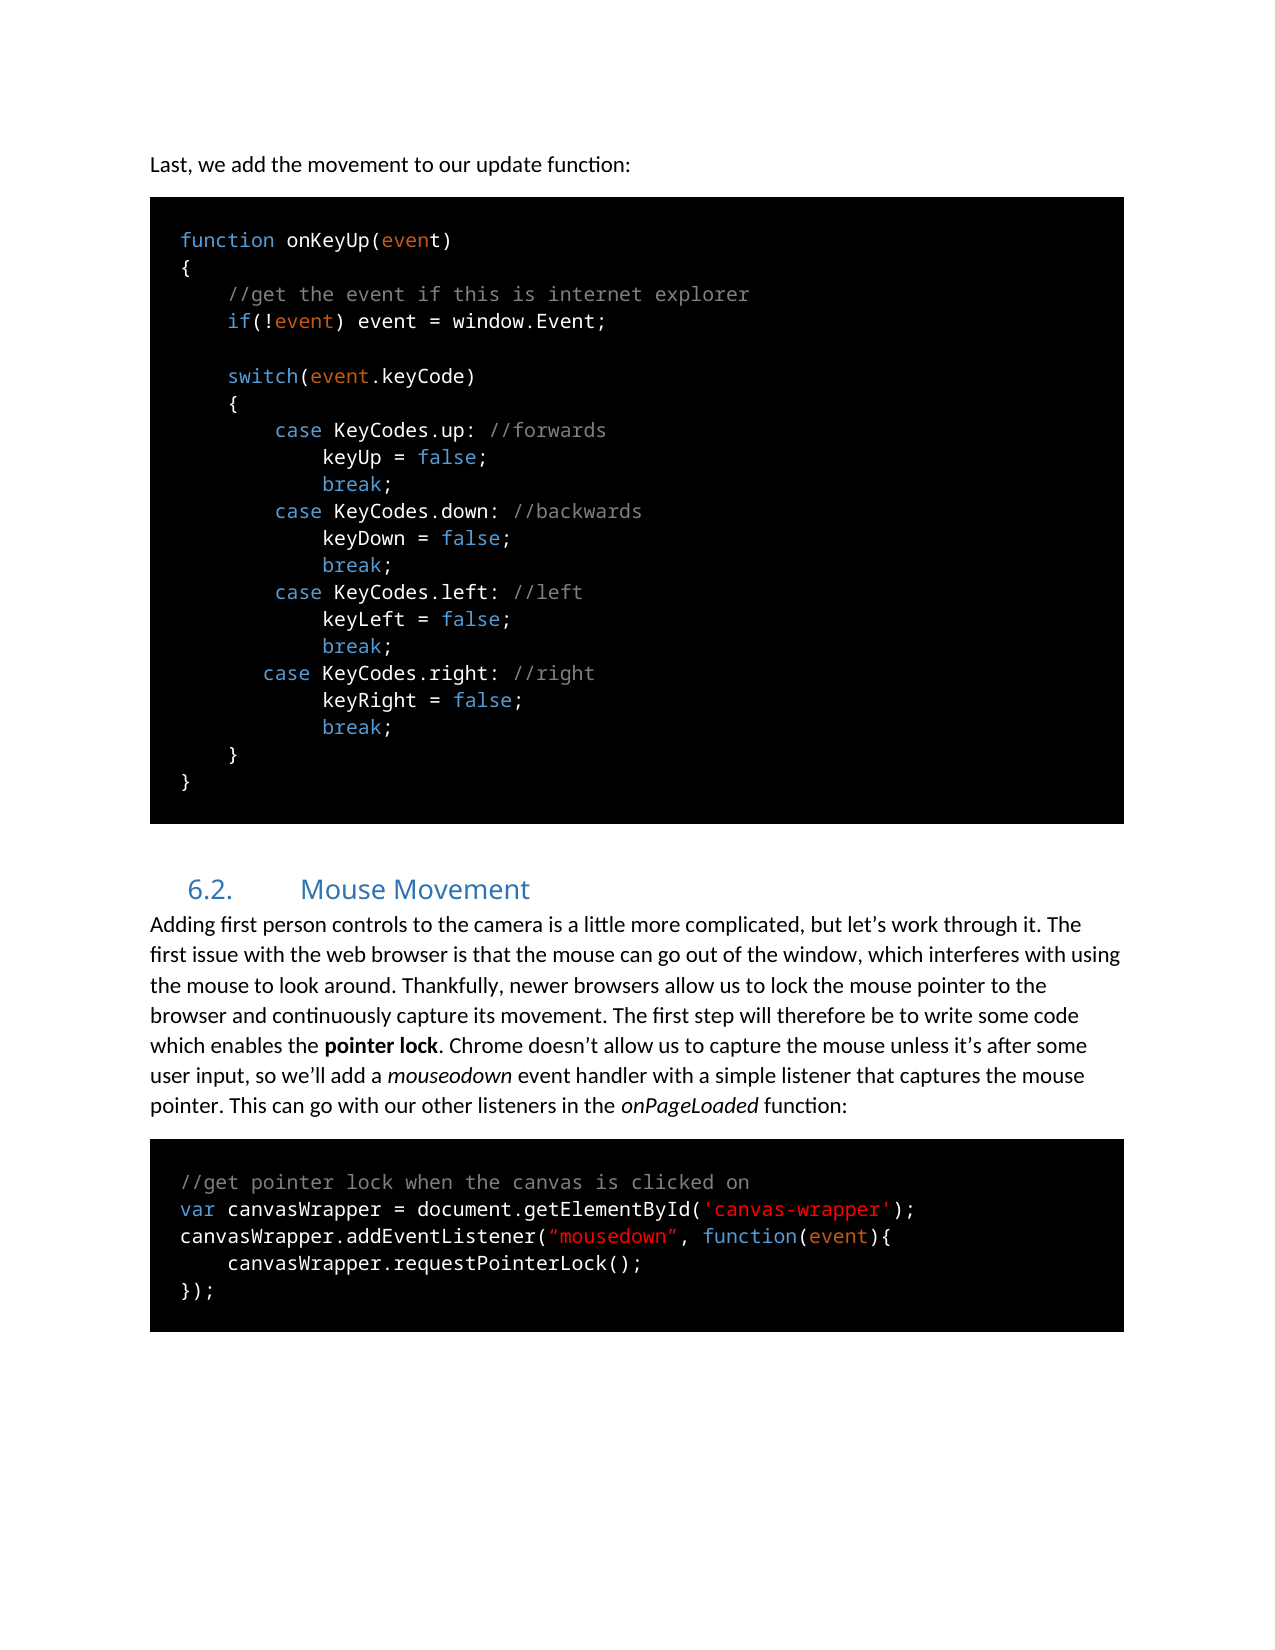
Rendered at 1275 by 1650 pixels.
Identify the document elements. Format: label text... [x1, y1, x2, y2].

table_header function onKeyUp(event) { //get the event if this is internet explorer if(!event) event = window.Event; switch(event.keyCode) { case KeyCodes.up: //forwards keyUp = false; break; case KeyCodes.down: //backwards keyDown = false; break; case KeyCodes.left: //left keyLeft = false; break; case KeyCodes.right: //right keyRight = false; break; } } [150, 197, 1124, 824]
subtitle Mouse Movement [187, 871, 1125, 907]
text Last, we add the movement to our update function: [150, 150, 1125, 178]
text Adding first person controls to the camera is a little more complicated, but let’s work through it. The first issue with the web browser is that the mouse can go out of the window, which interferes with using the mouse to look around. Thankfully, newer browsers allow us to lock the mouse pointer to the browser and continuously capture its movement. The first step will therefore be to write some code which enables the pointer lock. Chrome doesn’t allow us to capture the mouse unless it’s after some user input, so we’ll add a mouseodown event handler with a simple listener that captures the mouse pointer. This can go with our other listeners in the onPageLoaded function: [150, 910, 1125, 1119]
table_header //get pointer lock when the canvas is clicked on var canvasWrapper = document.getElementById('canvas-wrapper'); canvasWrapper.addEventListener(“mousedown”, function(event){ canvasWrapper.requestPointerLock(); }); [150, 1139, 1124, 1332]
